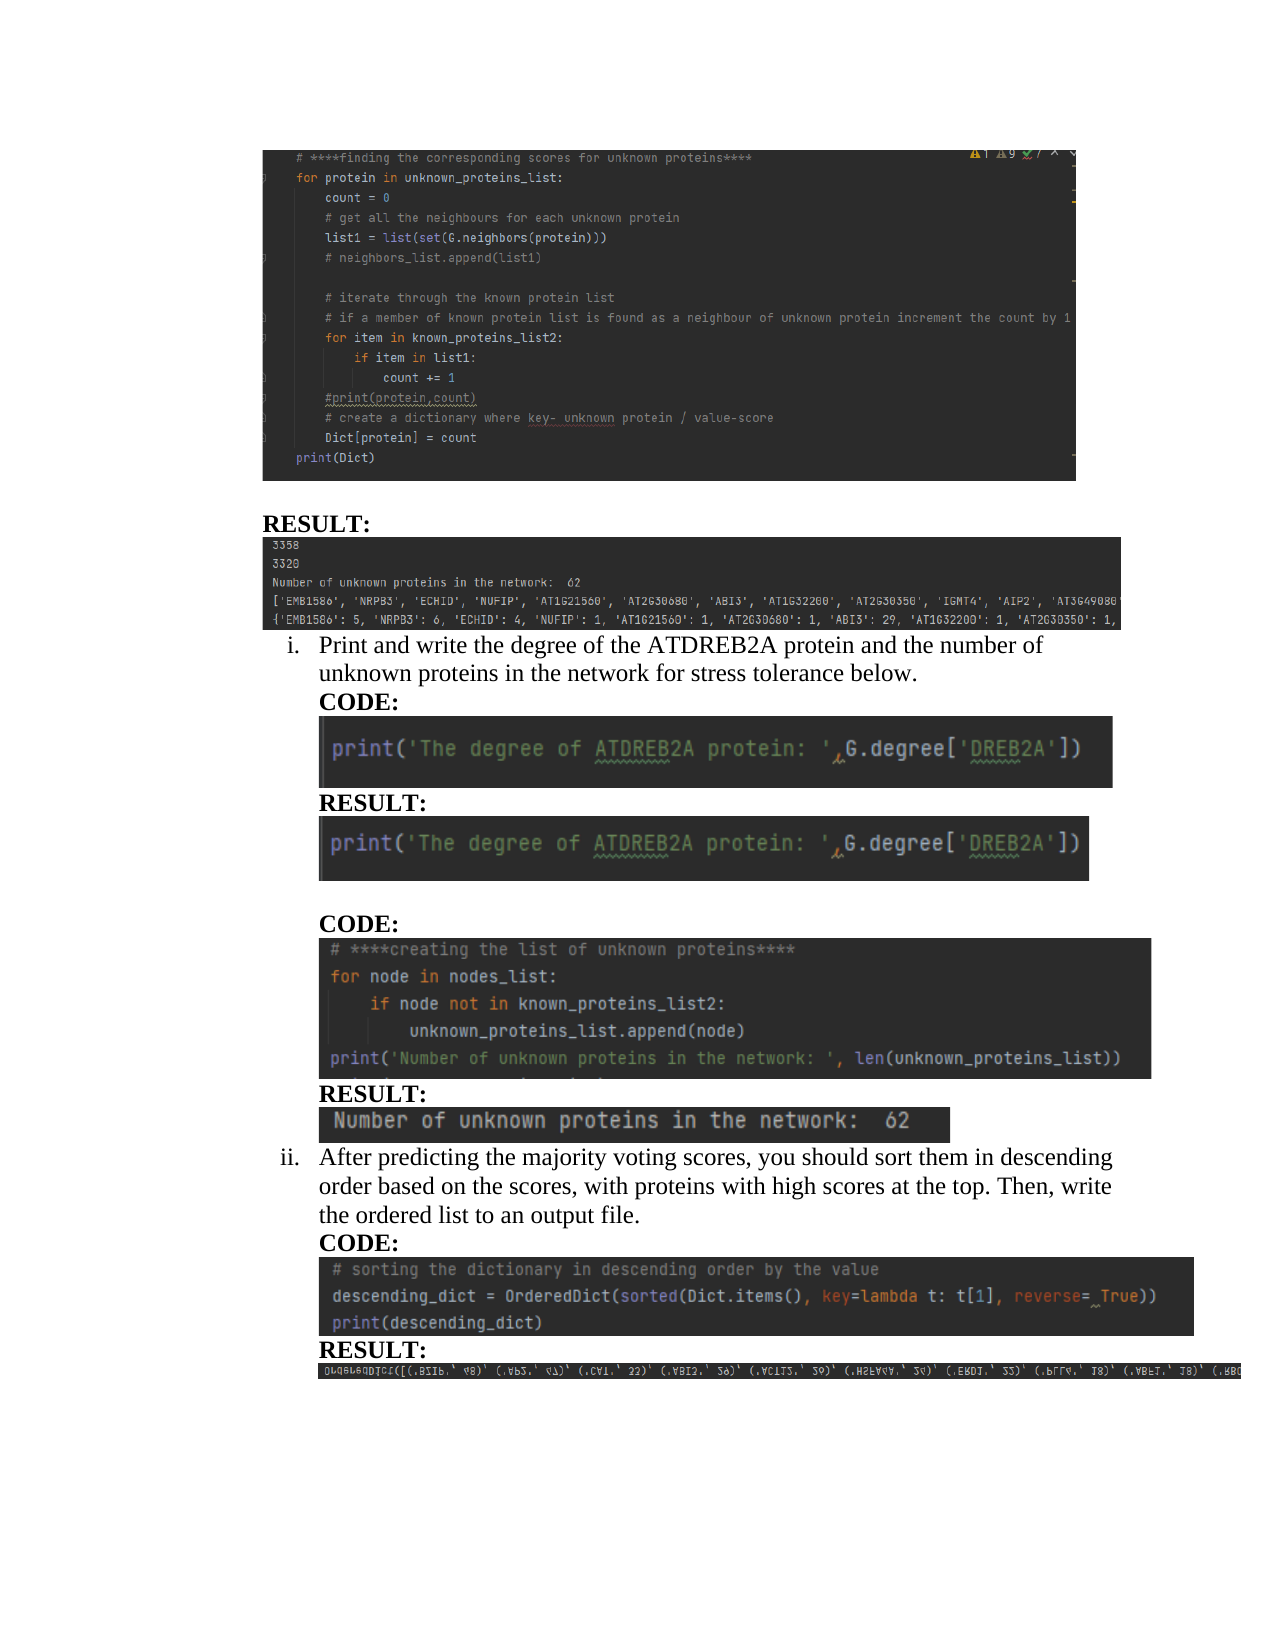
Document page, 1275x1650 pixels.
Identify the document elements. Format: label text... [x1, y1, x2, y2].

list RESULT: [319, 1079, 1125, 1108]
list Print and write the degree of the ATDREB2A protein and the number of unknown proteins in the network for stress tolerance below. [300, 630, 1125, 687]
list CODE: [319, 687, 1125, 716]
list After predicting the majority voting scores, you should sort them in descending order based on the scores, with proteins with high scores at the top. Then, write the ordered list to an output file. [300, 1142, 1125, 1228]
list CODE: [319, 1228, 1125, 1257]
list RESULT: [262, 509, 1125, 538]
list RESULT: [319, 1336, 1125, 1363]
list RESULT: [319, 788, 1125, 817]
list CODE: [319, 909, 1125, 938]
